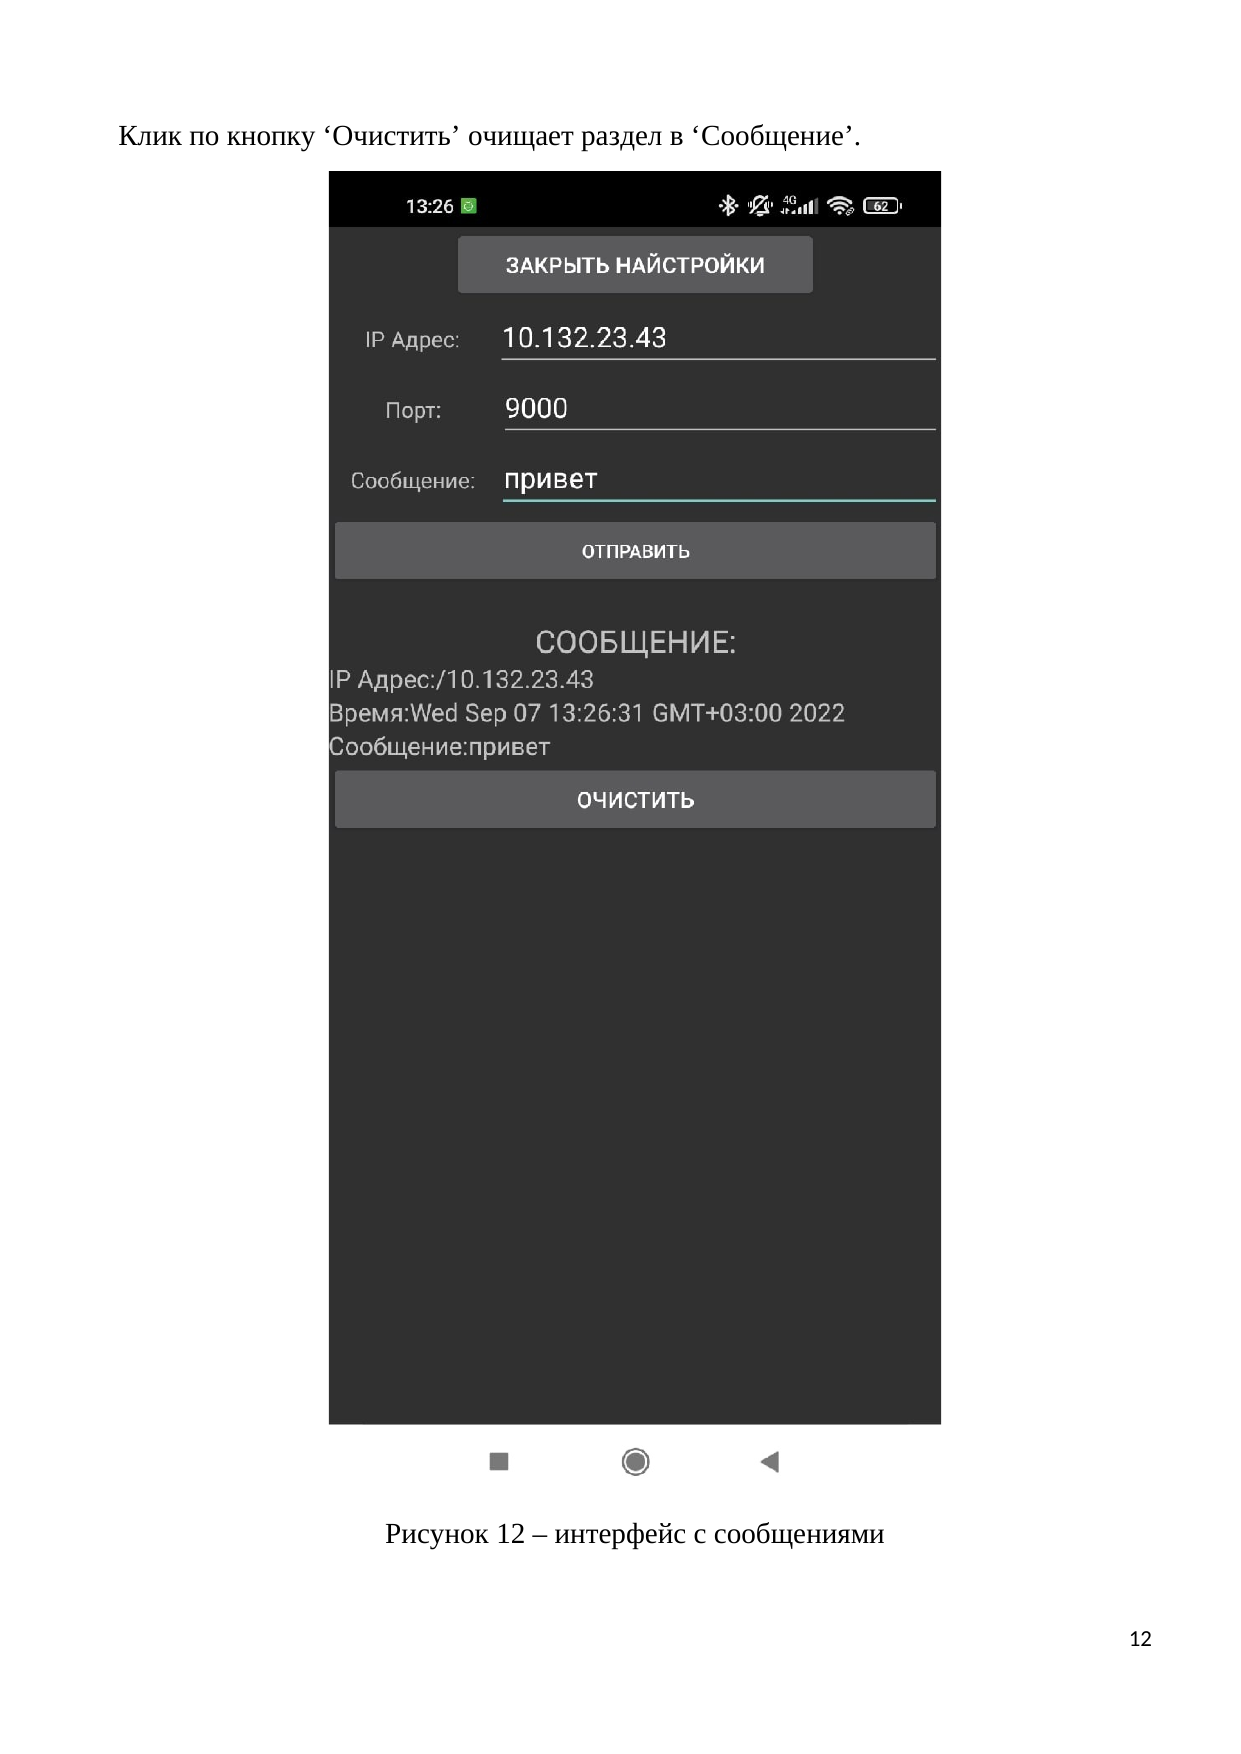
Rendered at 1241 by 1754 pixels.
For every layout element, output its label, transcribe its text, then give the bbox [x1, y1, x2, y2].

picture [328, 171, 942, 1498]
text Клик по кнопку ‘Очистить’ очищает раздел в ‘Cообщение’. [118, 118, 1152, 152]
text Рисунок 12 – интерфейс с сообщениями [118, 1517, 1152, 1550]
